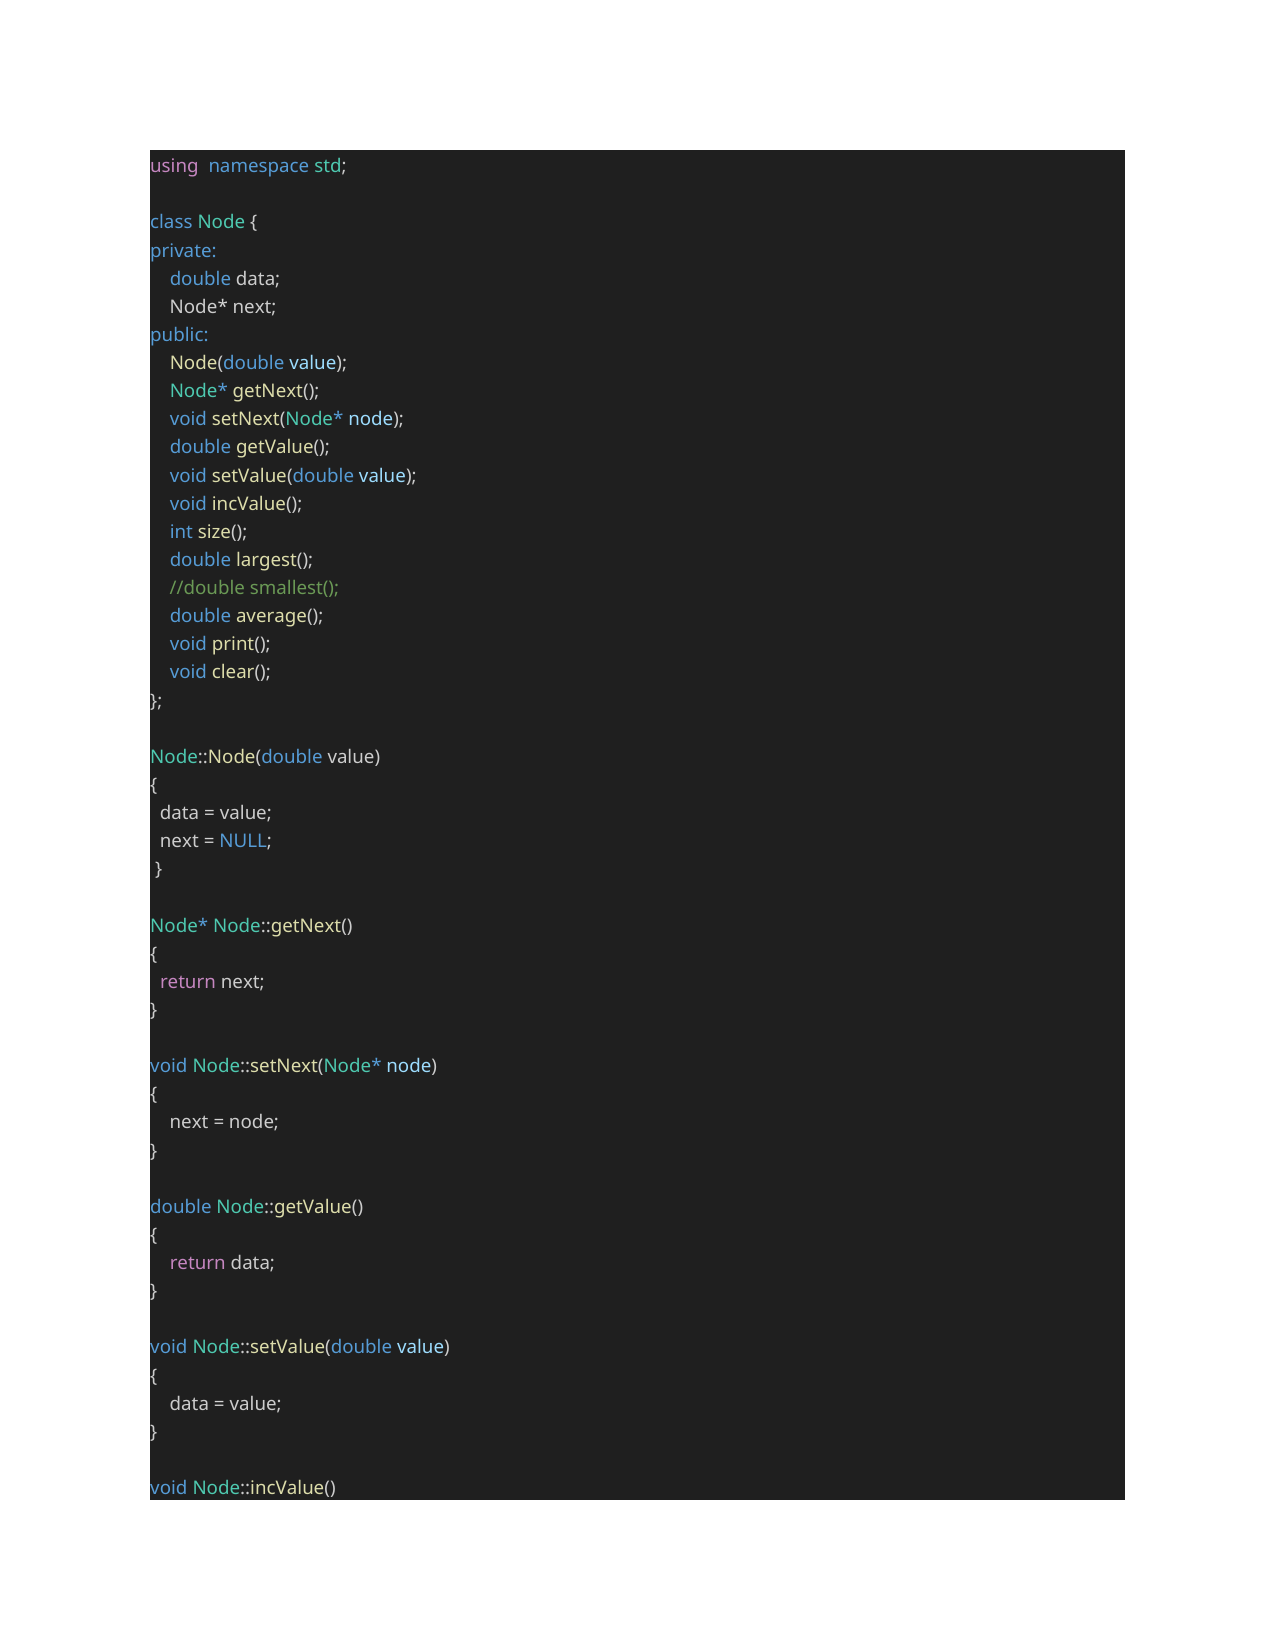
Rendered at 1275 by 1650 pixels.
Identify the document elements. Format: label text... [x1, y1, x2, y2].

text private: [150, 234, 1125, 262]
text void Node::incValue() [150, 1472, 1125, 1500]
text next = node; [150, 1106, 1125, 1134]
text Node* next; [150, 291, 1125, 319]
text double average(); [150, 600, 1125, 628]
text }; [150, 684, 1125, 712]
text double data; [150, 262, 1125, 291]
text } [150, 1416, 1125, 1444]
text } [150, 1275, 1125, 1303]
text { [150, 1219, 1125, 1247]
text void setValue(double value); [150, 459, 1125, 487]
text return next; [150, 966, 1125, 994]
text double largest(); [150, 544, 1125, 572]
text void clear(); [150, 656, 1125, 684]
text { [150, 769, 1125, 797]
text next = NULL; [150, 825, 1125, 853]
text void print(); [150, 628, 1125, 656]
text //double smallest(); [150, 572, 1125, 600]
text void incValue(); [150, 487, 1125, 516]
text int size(); [150, 516, 1125, 544]
text Node::Node(double value) [150, 741, 1125, 769]
text } [150, 1134, 1125, 1162]
text using namespace std; [150, 150, 1125, 178]
text void Node::setValue(double value) [150, 1331, 1125, 1359]
text } [150, 853, 1125, 881]
text { [150, 1359, 1125, 1387]
text void setNext(Node* node); [150, 403, 1125, 431]
text { [150, 1078, 1125, 1106]
text data = value; [150, 797, 1125, 825]
text class Node { [150, 206, 1125, 234]
text double Node::getValue() [150, 1191, 1125, 1219]
text data = value; [150, 1387, 1125, 1416]
text { [150, 937, 1125, 966]
text Node* getNext(); [150, 375, 1125, 403]
text void Node::setNext(Node* node) [150, 1050, 1125, 1078]
text public: [150, 319, 1125, 347]
text Node* Node::getNext() [150, 909, 1125, 937]
text Node(double value); [150, 347, 1125, 375]
text } [150, 994, 1125, 1022]
text double getValue(); [150, 431, 1125, 459]
text return data; [150, 1247, 1125, 1275]
